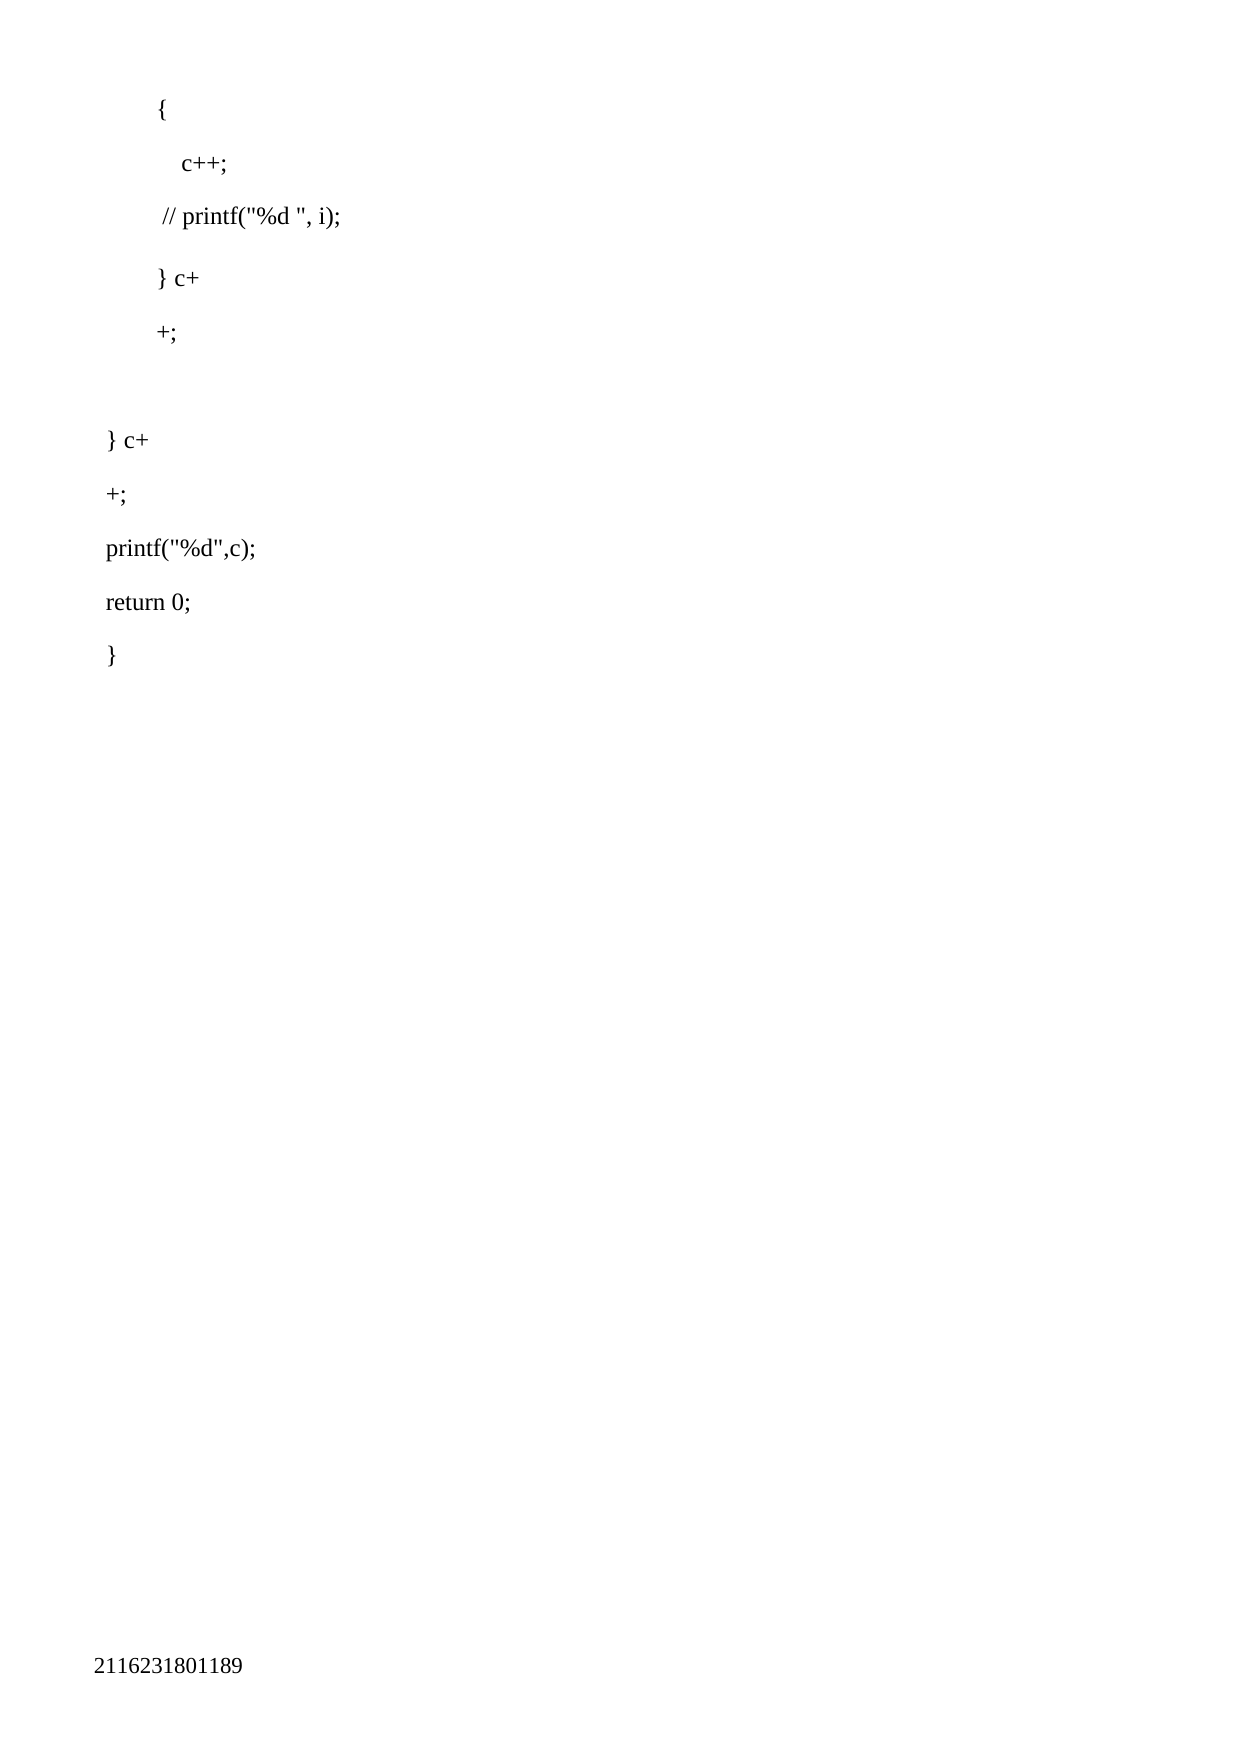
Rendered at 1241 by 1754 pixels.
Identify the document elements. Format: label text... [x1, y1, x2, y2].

text } c++; [106, 425, 159, 507]
text // printf("%d ", i); [162, 201, 1155, 230]
text } c++; [156, 263, 209, 346]
text printf("%d",c); return 0; [106, 533, 288, 615]
text c++; [181, 148, 1155, 176]
text } [106, 641, 1155, 669]
text { [156, 94, 1155, 122]
